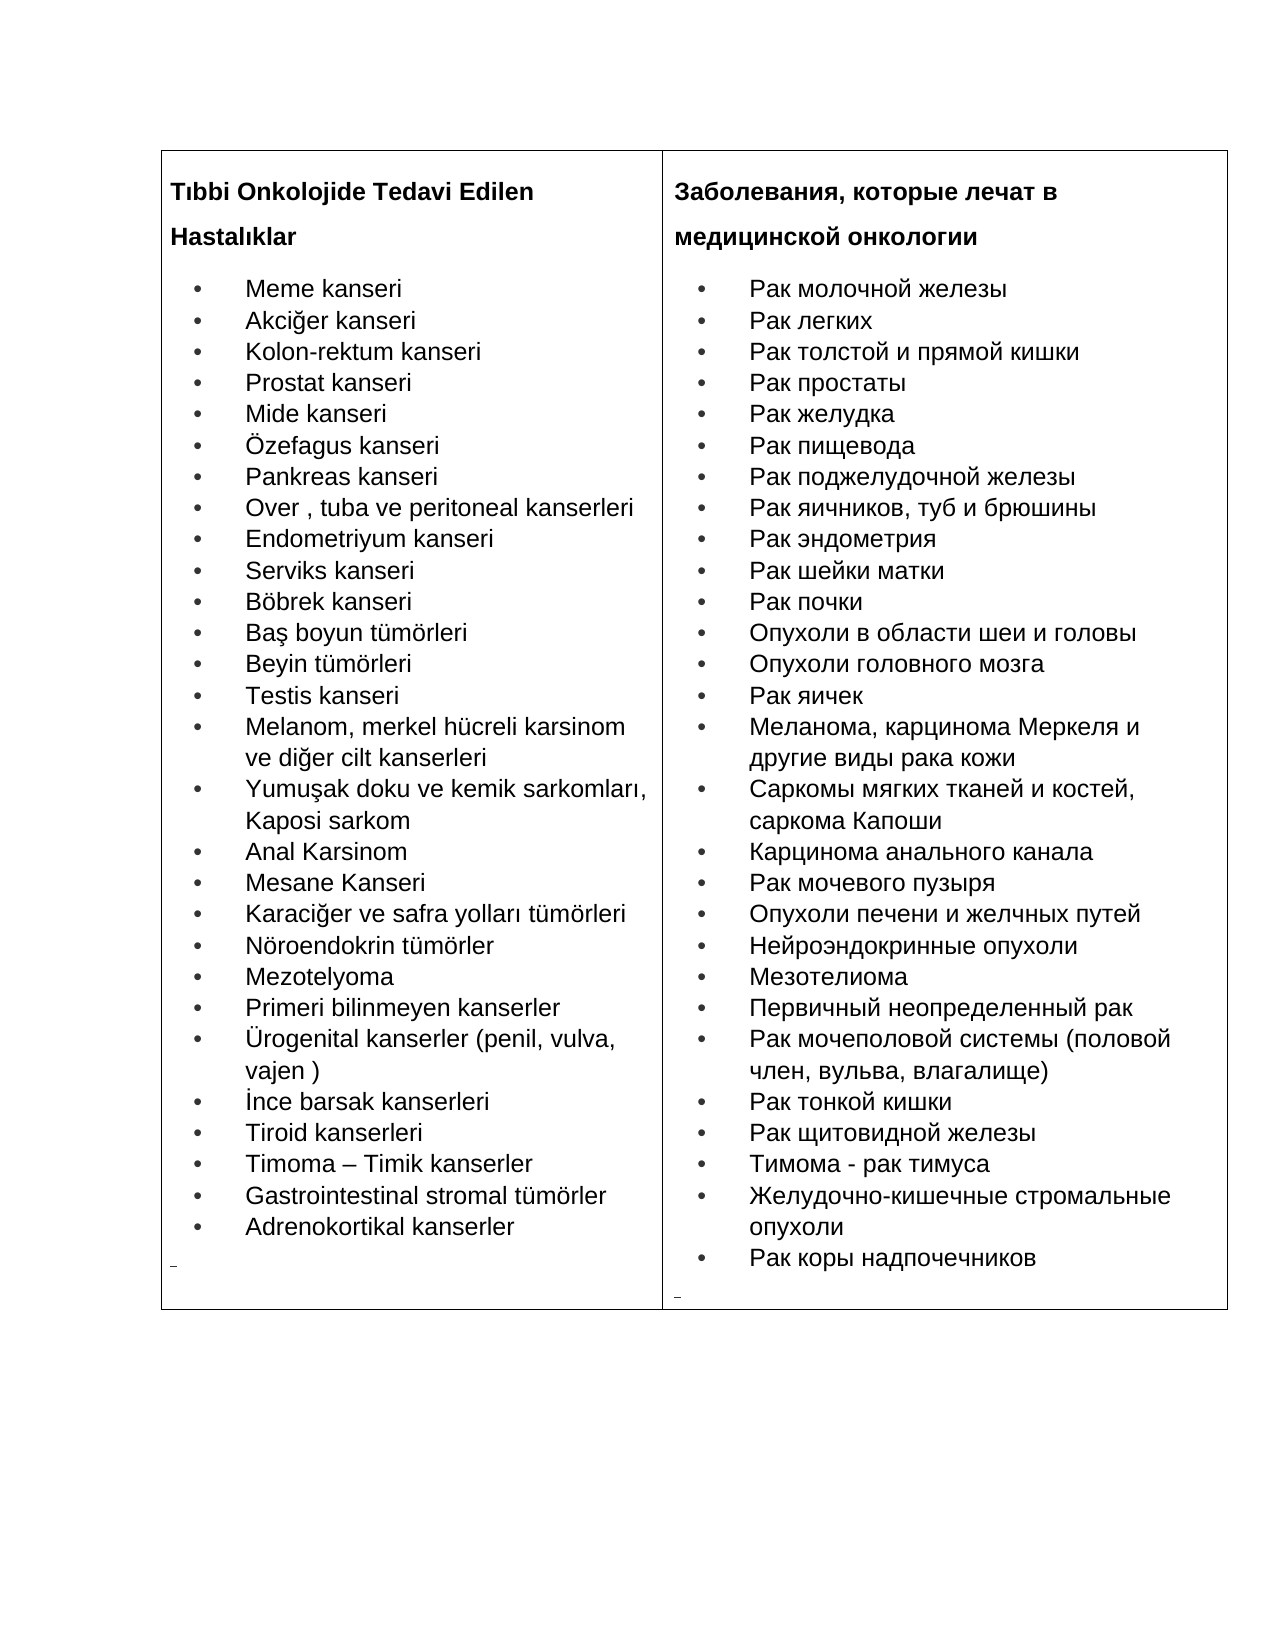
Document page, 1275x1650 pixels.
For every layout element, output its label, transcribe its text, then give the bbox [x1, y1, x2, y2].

table_cell Tıbbi Onkolojide Tedavi Edilen Hastalıklar Meme kanseri Akciğer kanseri Kolon-rektum kanseri Prostat kanseri Mide kanseri Özefagus kanseri Pankreas kanseri Over , tuba ve peritoneal kanserleri Endometriyum kanseri Serviks kanseri Böbrek kanseri Baş boyun tümörleri Beyin tümörleri Testis kanseri Melanom, merkel hücreli karsinom ve diğer cilt kanserleri Yumuşak doku ve kemik sarkomları, Kaposi sarkom Anal Karsinom Mesane Kanseri Karaciğer ve safra yolları tümörleri Nöroendokrin tümörler Mezotelyoma Primeri bilinmeyen kanserler Ürogenital kanserler (penil, vulva, vajen ) İnce barsak kanserleri Tiroid kanserleri Timoma – Timik kanserler Gastrointestinal stromal tümörler Adrenokortikal kanserler [162, 151, 662, 1309]
table_cell Заболевания, которые лечат в медицинской онкологии Рак молочной железы Рак легких Рак толстой и прямой кишки Рак простаты Рак желудка Рак пищевода Рак поджелудочной железы Рак яичников, туб и брюшины Рак эндометрия Рак шейки матки Рак почки Опухоли в области шеи и головы Опухоли головного мозга Рак яичек Меланома, карцинома Меркеля и другие виды рака кожи Саркомы мягких тканей и костей, саркома Капоши Карцинома анального канала Рак мочевого пузыря Опухоли печени и желчных путей Нейроэндокринные опухоли Мезотелиома Первичный неопределенный рак Рак мочеполовой системы (половой член, вульва, влагалище) Рак тонкой кишки Рак щитовидной железы Тимома - рак тимуса Желудочно-кишечные стромальные опухоли Рак коры надпочечников [663, 151, 1227, 1309]
